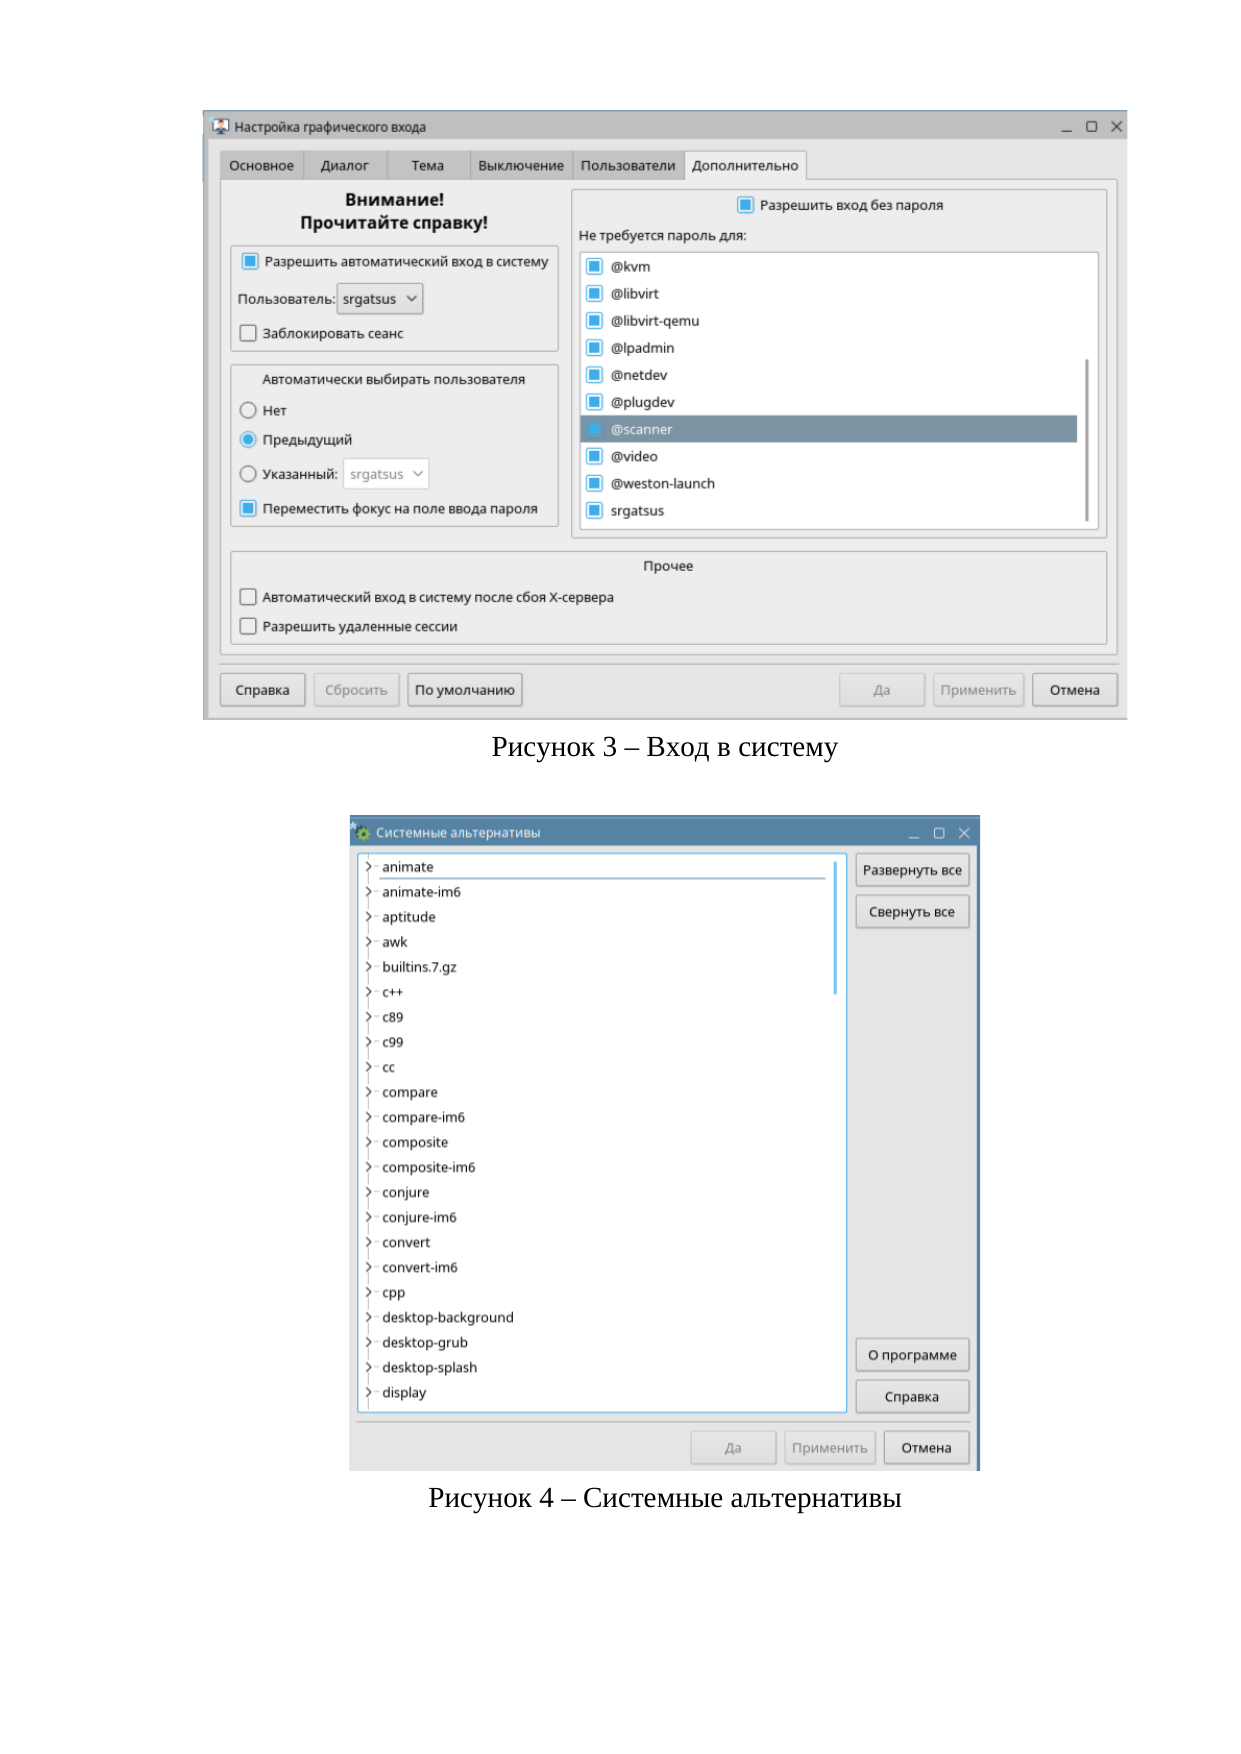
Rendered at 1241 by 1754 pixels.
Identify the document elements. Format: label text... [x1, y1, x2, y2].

picture [202, 110, 1128, 720]
picture [349, 815, 980, 1471]
text Рисунок 4 – Системные альтернативы [167, 1480, 1163, 1514]
text Рисунок 3 – Вход в систему [167, 729, 1163, 763]
